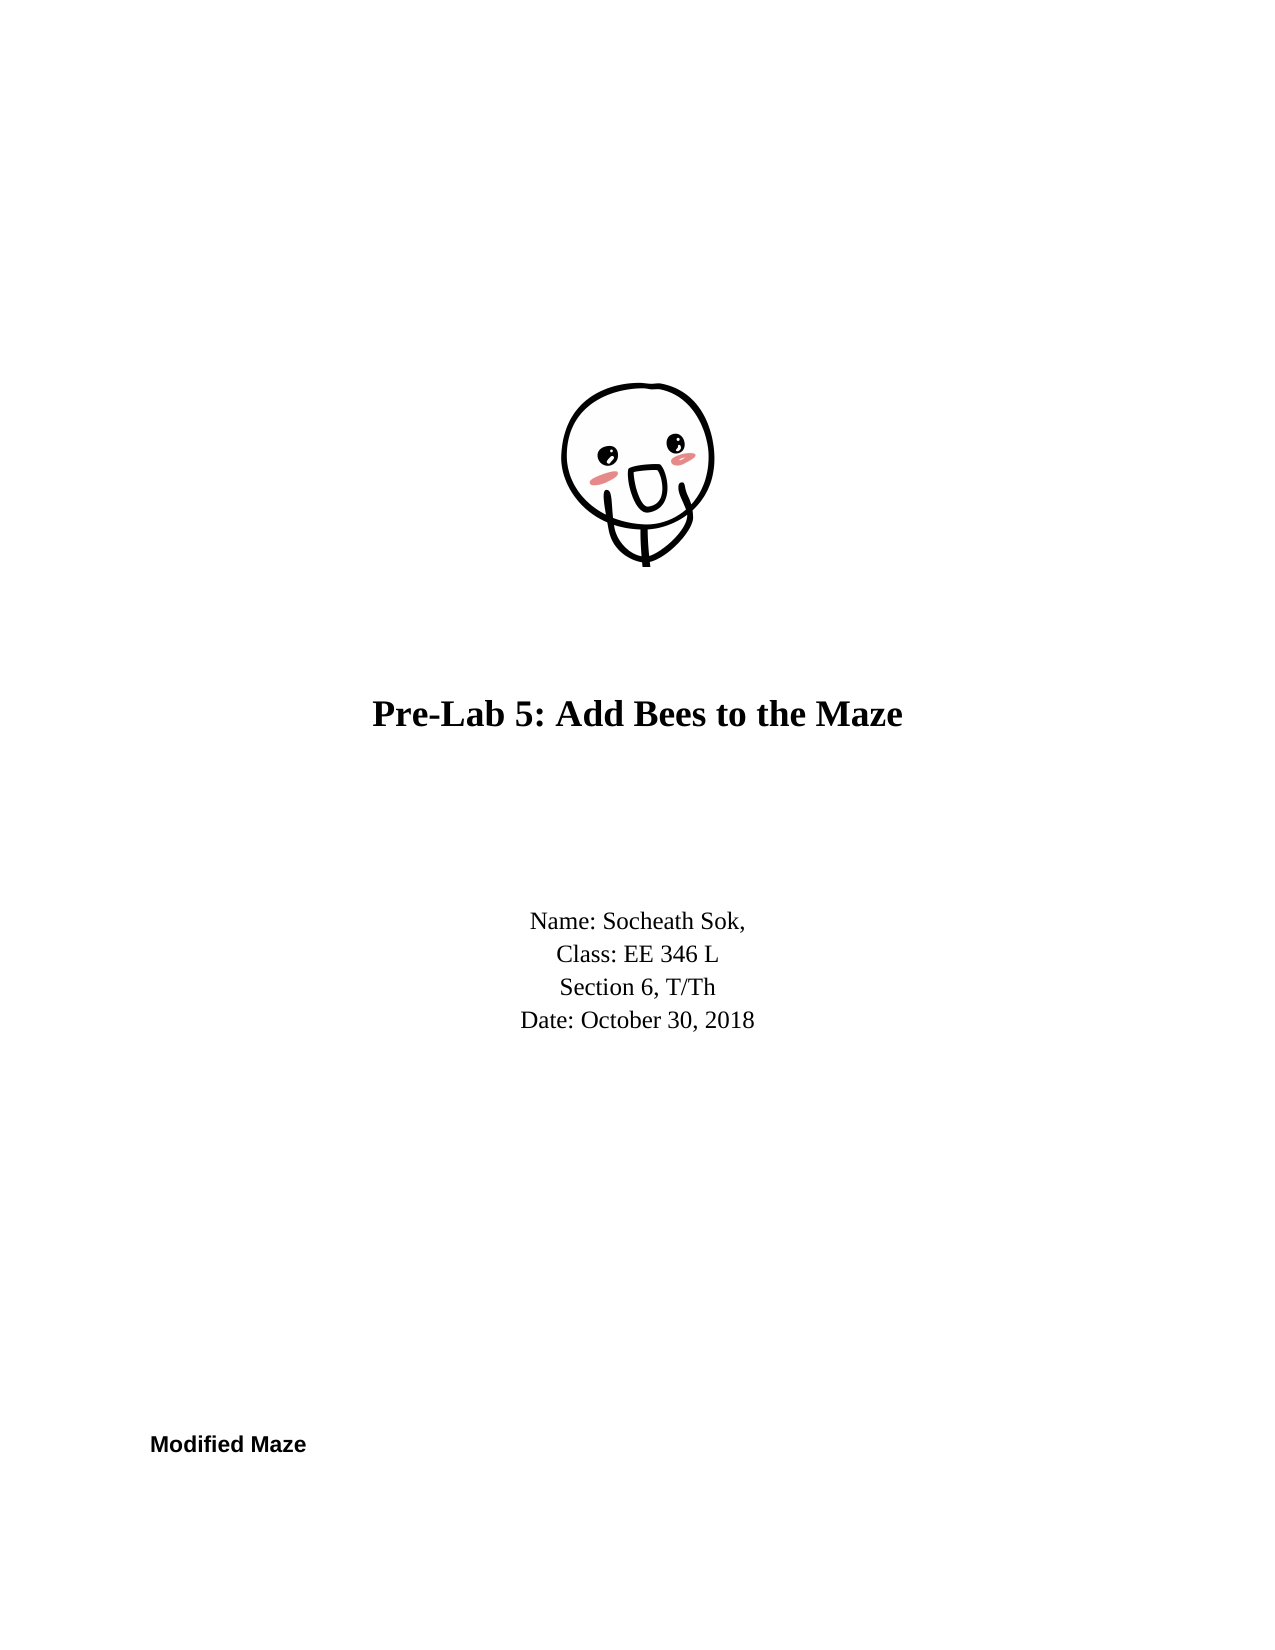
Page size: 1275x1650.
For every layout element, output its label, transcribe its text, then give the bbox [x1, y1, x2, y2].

text Name: Socheath Sok, [150, 906, 1125, 935]
text Date: October 30, 2018 [150, 1005, 1125, 1034]
picture [559, 381, 716, 567]
text Modified Maze [150, 1431, 1125, 1457]
text Pre-Lab 5: Add Bees to the Maze [150, 691, 1125, 734]
text Class: EE 346 L [150, 939, 1125, 968]
text Section 6, T/Th [150, 972, 1125, 1001]
